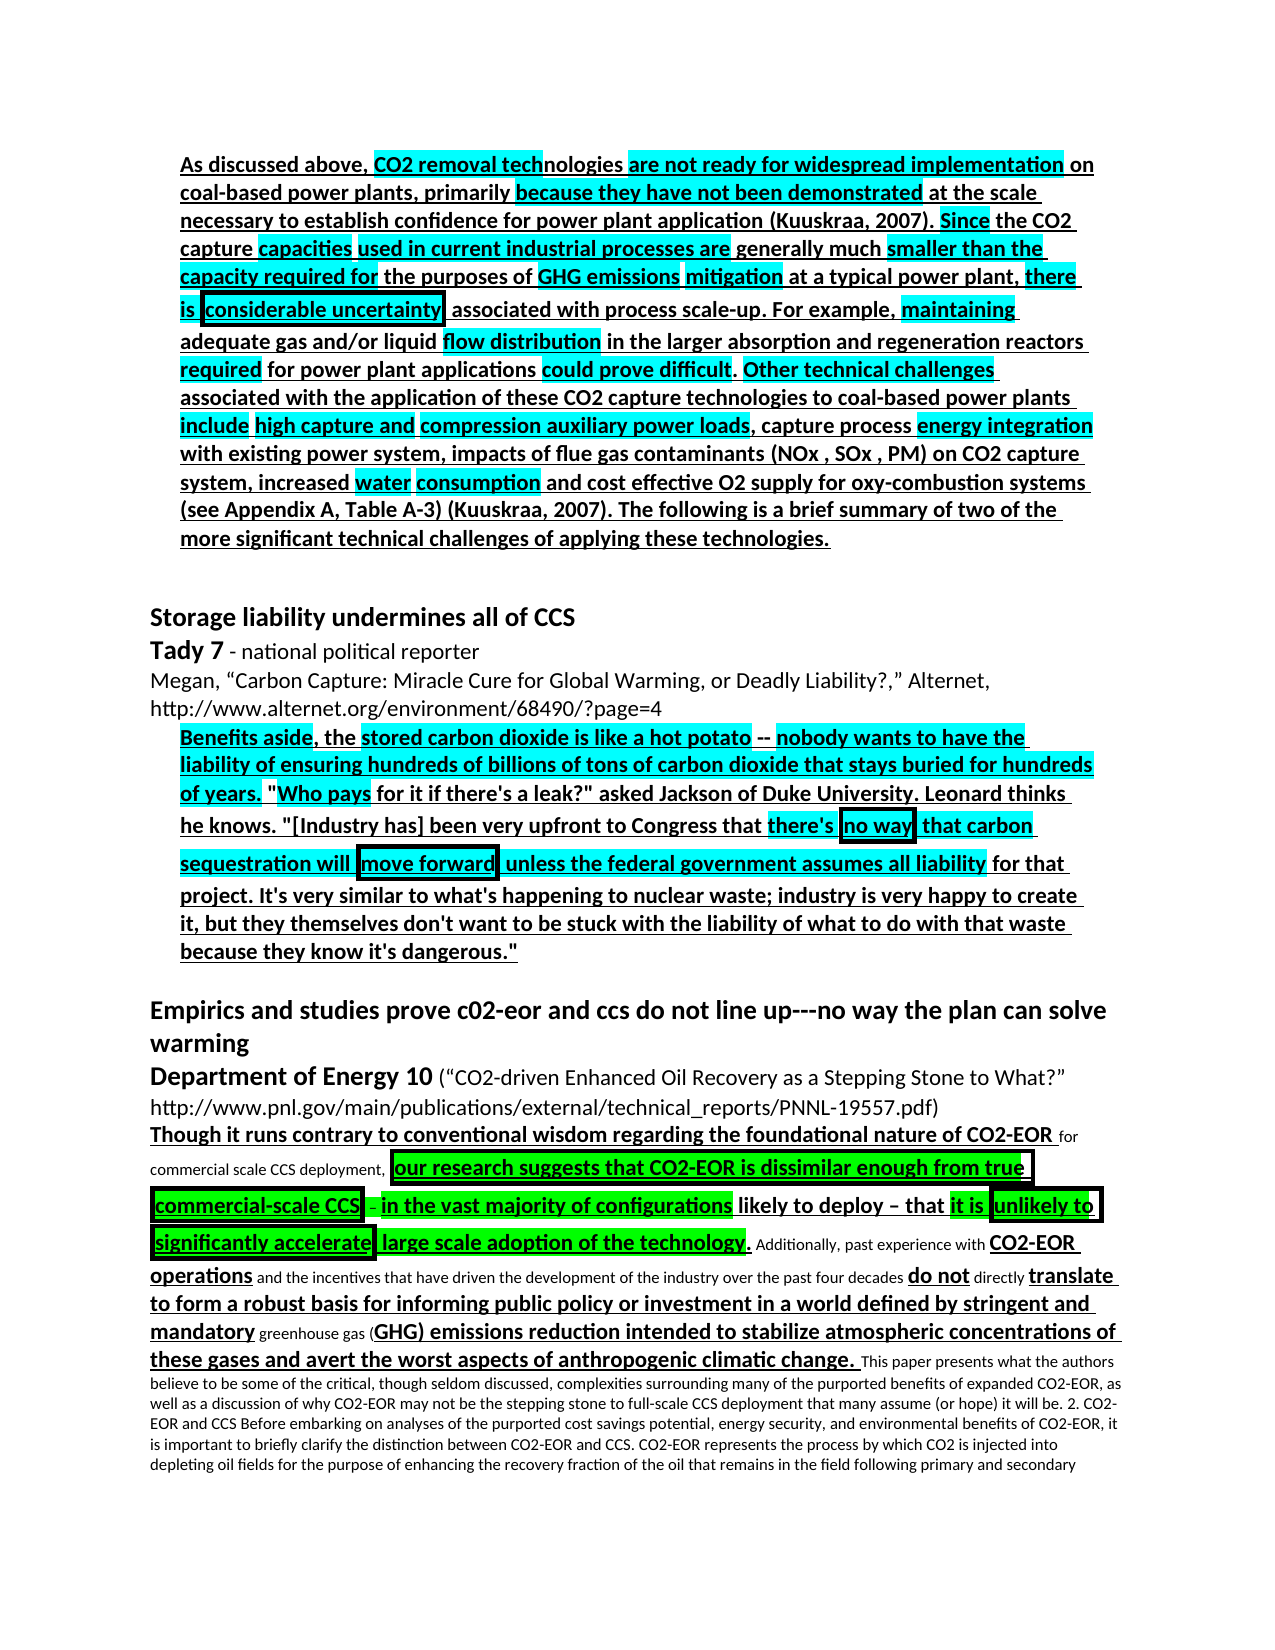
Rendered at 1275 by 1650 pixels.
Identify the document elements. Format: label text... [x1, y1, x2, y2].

text Department of Energy 10 (“CO2-driven Enhanced Oil Recovery as a Stepping Stone to What?” http://www.pnl.gov/main/publications/external/technical_reports/PNNL-19557.pdf) [150, 1059, 1125, 1121]
text As discussed above, CO2 removal technologies are not ready for widespread implementation on coal-based power plants, primarily because they have not been demonstrated at the scale necessary to establish confidence for power plant application (Kuuskraa, 2007). Since the CO2 capture capacities used in current industrial processes are generally much smaller than the capacity required for the purposes of GHG emissions mitigation at a typical power plant, there is considerable uncertainty associated with process scale-up. For example, maintaining adequate gas and/or liquid flow distribution in the larger absorption and regeneration reactors required for power plant applications could prove difficult. Other technical challenges associated with the application of these CO2 capture technologies to coal-based power plants include high capture and compression auxiliary power loads, capture process energy integration with existing power system, impacts of flue gas contaminants (NOx , SOx , PM) on CO2 capture system, increased water consumption and cost effective O2 supply for oxy-combustion systems (see Appendix A, Table A-3) (Kuuskraa, 2007). The following is a brief summary of two of the more significant technical challenges of applying these technologies. [180, 150, 1095, 552]
text Empirics and studies prove c02-eor and ccs do not line up---no way the plan can solve warming [150, 993, 1125, 1059]
text Benefits aside, the stored carbon dioxide is like a hot potato -- nobody wants to have the liability of ensuring hundreds of billions of tons of carbon dioxide that stays buried for hundreds of years. "Who pays for it if there's a leak?" asked Jackson of Duke University. Leonard thinks he knows. "[Industry has] been very upfront to Congress that there's no way that carbon sequestration will move forward unless the federal government assumes all liability for that project. It's very similar to what's happening to nuclear waste; industry is very happy to create it, but they themselves don't want to be stuck with the liability of what to do with that waste because they know it's dangerous." [180, 723, 1095, 966]
text Megan, “Carbon Capture: Miracle Cure for Global Warming, or Deadly Liability?,” Alternet, http://www.alternet.org/environment/68490/?page=4 [150, 667, 1125, 723]
text Tady 7 - national political reporter [150, 633, 1125, 667]
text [150, 1121, 1125, 1474]
subtitle Storage liability undermines all of CCS [150, 601, 1125, 633]
